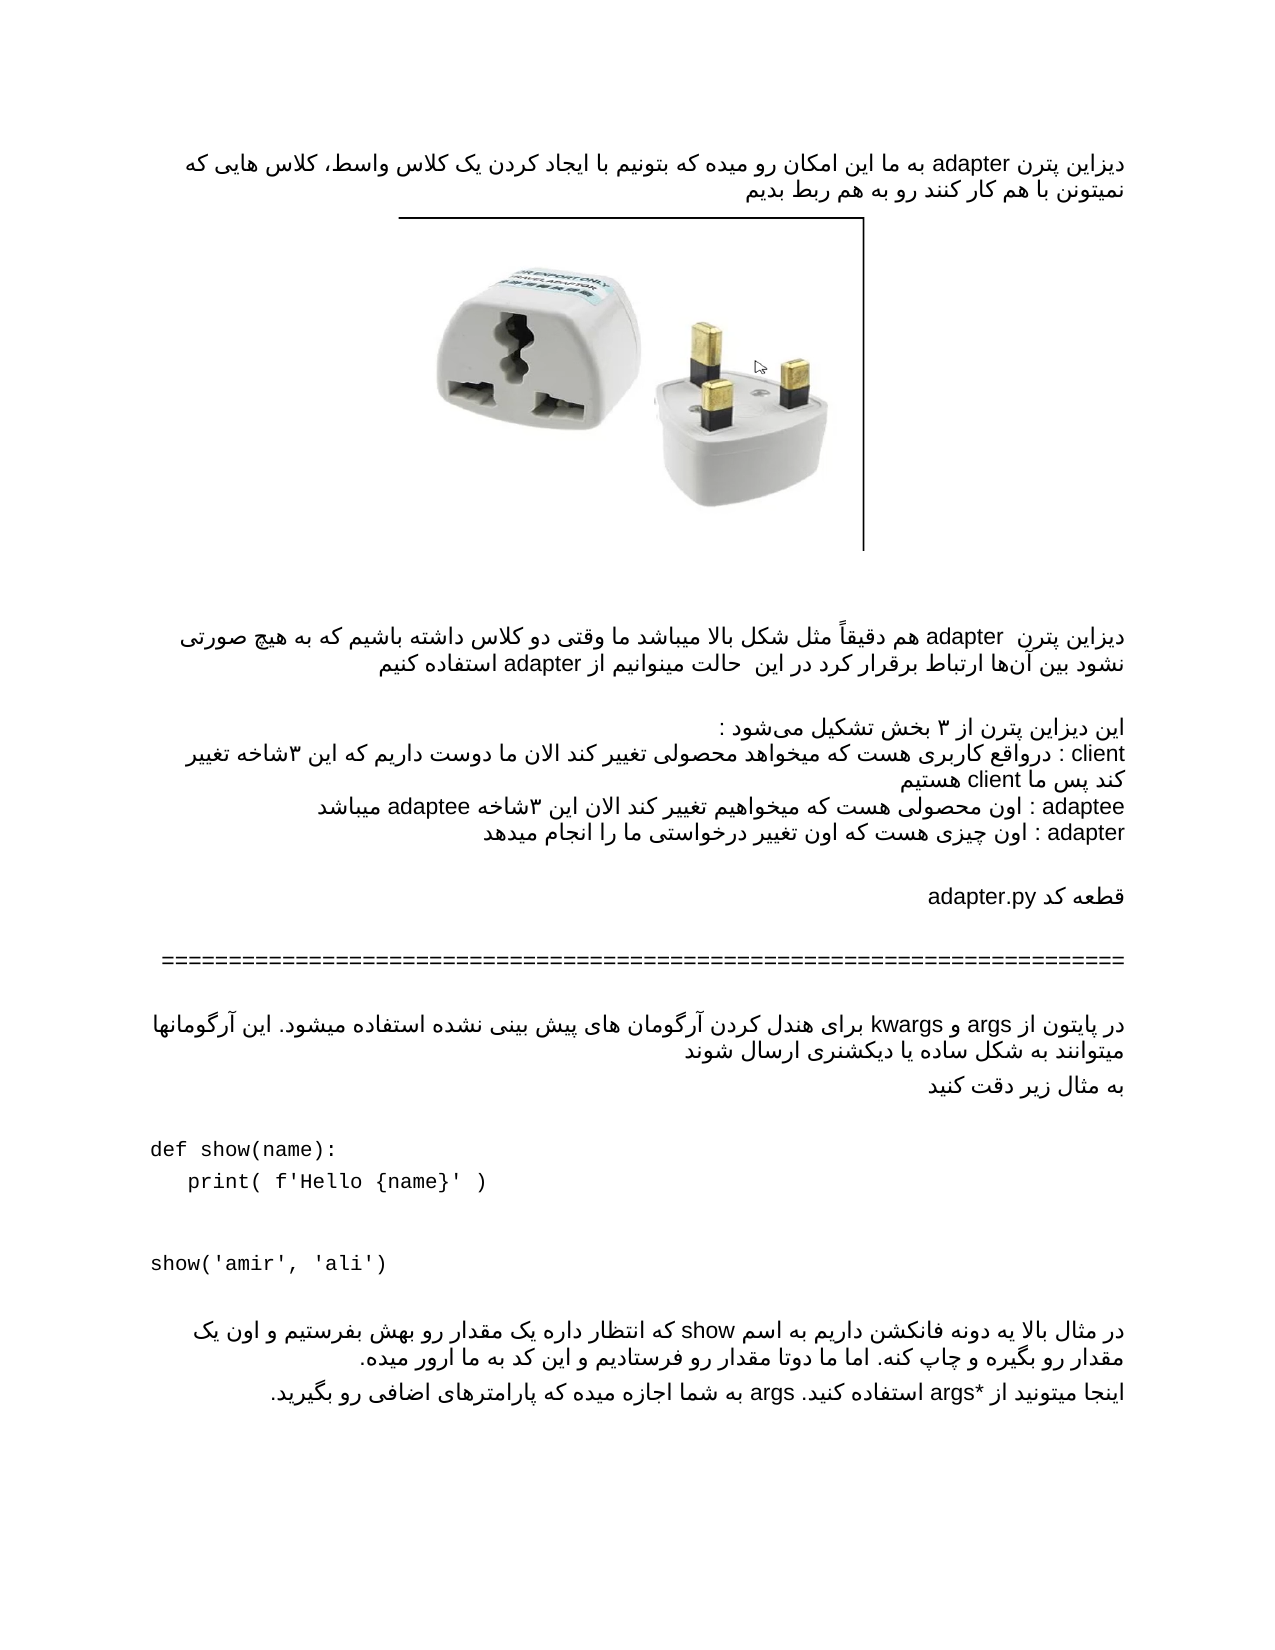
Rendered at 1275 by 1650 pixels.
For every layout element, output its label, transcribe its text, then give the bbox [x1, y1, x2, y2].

text print( f'Hello {name}' ) [150, 1171, 1125, 1195]
text ======================================================================== [150, 947, 1125, 973]
text در پایتون از args و kwargs برای هندل کردن آرگومان های پیش بینی نشده استفاده میشود. این آرگومانها میتوانند به شکل ساده یا دیکشنری ارسال شوند [150, 1011, 1125, 1063]
text قطعه کد adapter.py [150, 883, 1125, 909]
text به مثال زیر دقت کنید [150, 1072, 1125, 1098]
picture [398, 217, 865, 551]
text این دیزاین پترن از ۳ بخش تشکیل می‌شود : client : در‌واقع کاربری هست که میخواهد محصولی تغییر کند الان ما دوست داریم که این ۳شاخه تغییر کند پس ما client هستیم adaptee : اون محصولی هست که میخواهیم تغییر کند الان این ۳شاخه adaptee میباشد adapter : اون چیزی هست که اون تغییر درخواستی ما را انجام میدهد [150, 713, 1125, 845]
text دیزاین پترن adapter به ما این امکان رو میده که بتونیم با ایجاد کردن یک کلاس واسط، کلاس هایی که نمیتونن با هم کار کنند رو به هم ربط بدیم [150, 150, 1125, 203]
text show('amir', 'ali') [150, 1253, 1125, 1276]
text def show(name): [150, 1139, 1125, 1163]
text دیزاین پترن adapter هم دقیقاً مثل شکل بالا میباشد ما وقتی دو کلاس داشته باشیم که به هیچ صورتی نشود بین آن‌ها ارتباط برقرار کرد در این حالت مینوانیم از adapter استفاده کنیم [150, 623, 1125, 676]
text اینجا میتونید از *args استفاده کنید. args به شما اجازه میده که پارامترهای اضافی رو بگیرید. [150, 1378, 1125, 1405]
